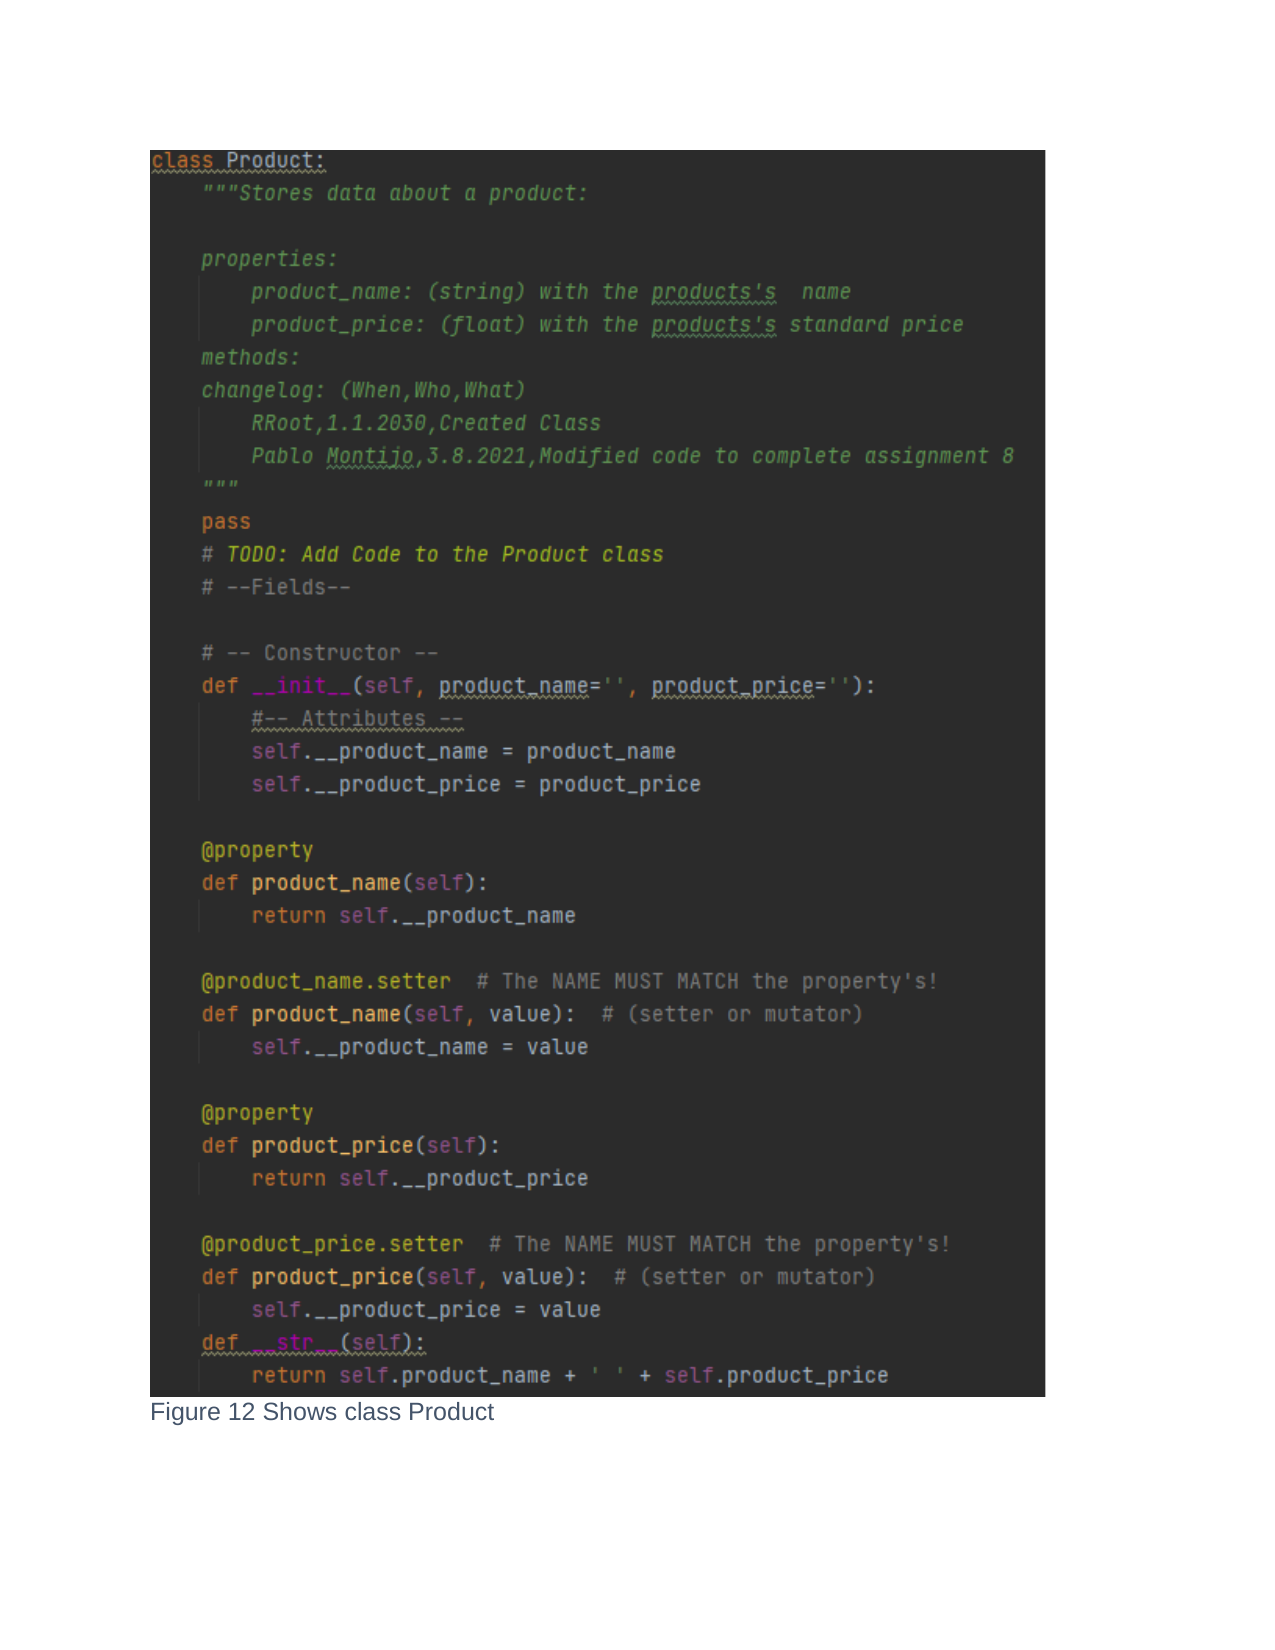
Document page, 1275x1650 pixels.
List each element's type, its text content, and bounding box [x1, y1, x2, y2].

picture [150, 150, 1046, 1397]
text Figure 12 Shows class Product [150, 1397, 1125, 1426]
